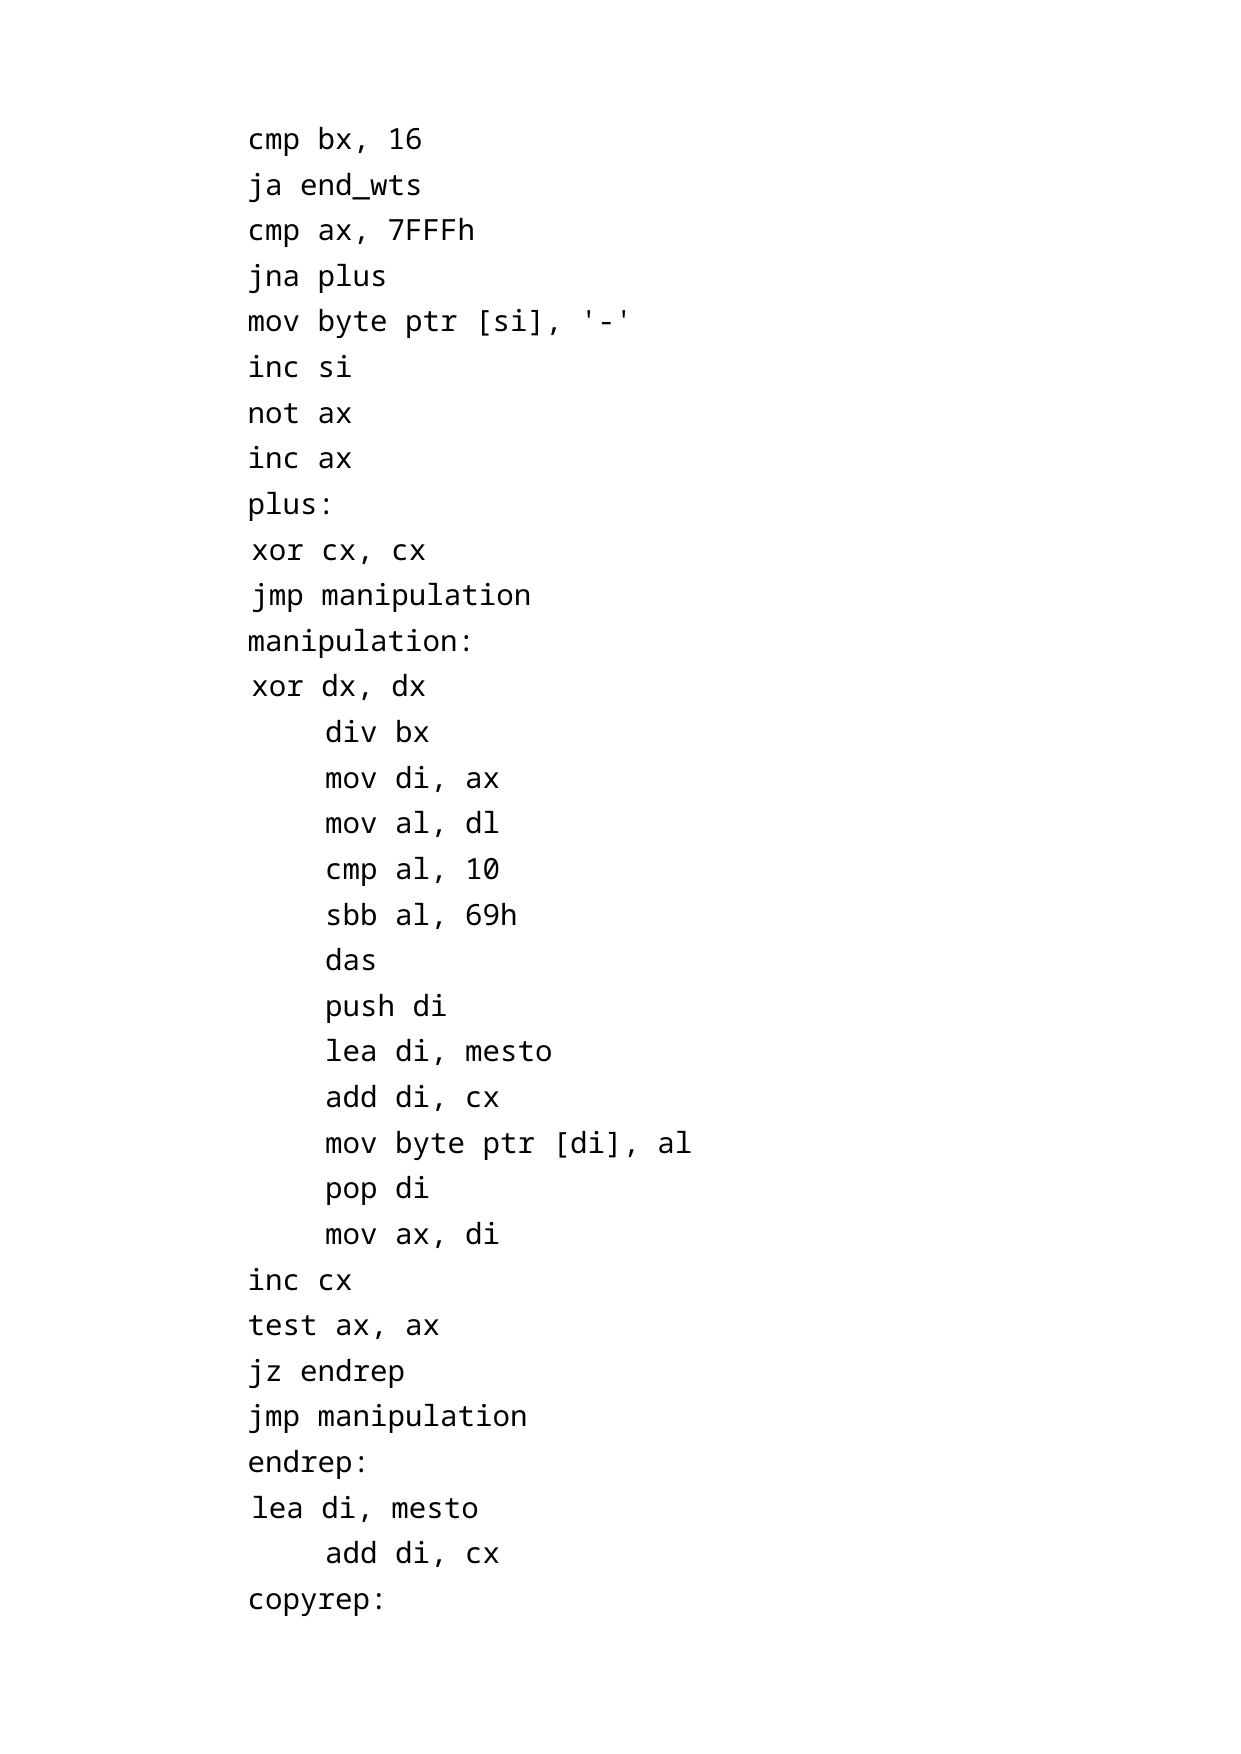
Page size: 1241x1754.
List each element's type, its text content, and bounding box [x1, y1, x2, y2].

text xor dx, dx [177, 666, 1152, 705]
text das [177, 939, 1152, 979]
text test ax, ax [177, 1304, 1152, 1344]
text jz endrep [177, 1350, 1152, 1390]
text add di, cx [177, 1532, 1152, 1572]
text ja end_wts [177, 164, 1152, 203]
text inc ax [177, 437, 1152, 477]
text jna plus [177, 255, 1152, 295]
text div bx [177, 711, 1152, 751]
text lea di, mesto [177, 1031, 1152, 1070]
text xor cx, cx [177, 529, 1152, 568]
text mov ax, di [177, 1213, 1152, 1253]
text cmp al, 10 [177, 848, 1152, 888]
text pop di [177, 1167, 1152, 1207]
text mov byte ptr [si], '-' [177, 301, 1152, 340]
text inc cx [177, 1259, 1152, 1298]
text copyrep: [177, 1578, 1152, 1618]
text manipulation: [177, 620, 1152, 660]
text mov byte ptr [di], al [177, 1122, 1152, 1162]
text cmp bx, 16 [177, 118, 1152, 158]
text cmp ax, 7FFFh [177, 209, 1152, 249]
text jmp manipulation [177, 574, 1152, 614]
text inc si [177, 346, 1152, 386]
text lea di, mesto [177, 1487, 1152, 1527]
text push di [177, 985, 1152, 1025]
text mov al, dl [177, 802, 1152, 842]
text jmp manipulation [177, 1396, 1152, 1435]
text not ax [177, 392, 1152, 432]
text sbb al, 69h [177, 894, 1152, 933]
text mov di, ax [177, 757, 1152, 797]
text add di, cx [177, 1076, 1152, 1116]
text plus: [177, 483, 1152, 523]
text endrep: [177, 1441, 1152, 1481]
